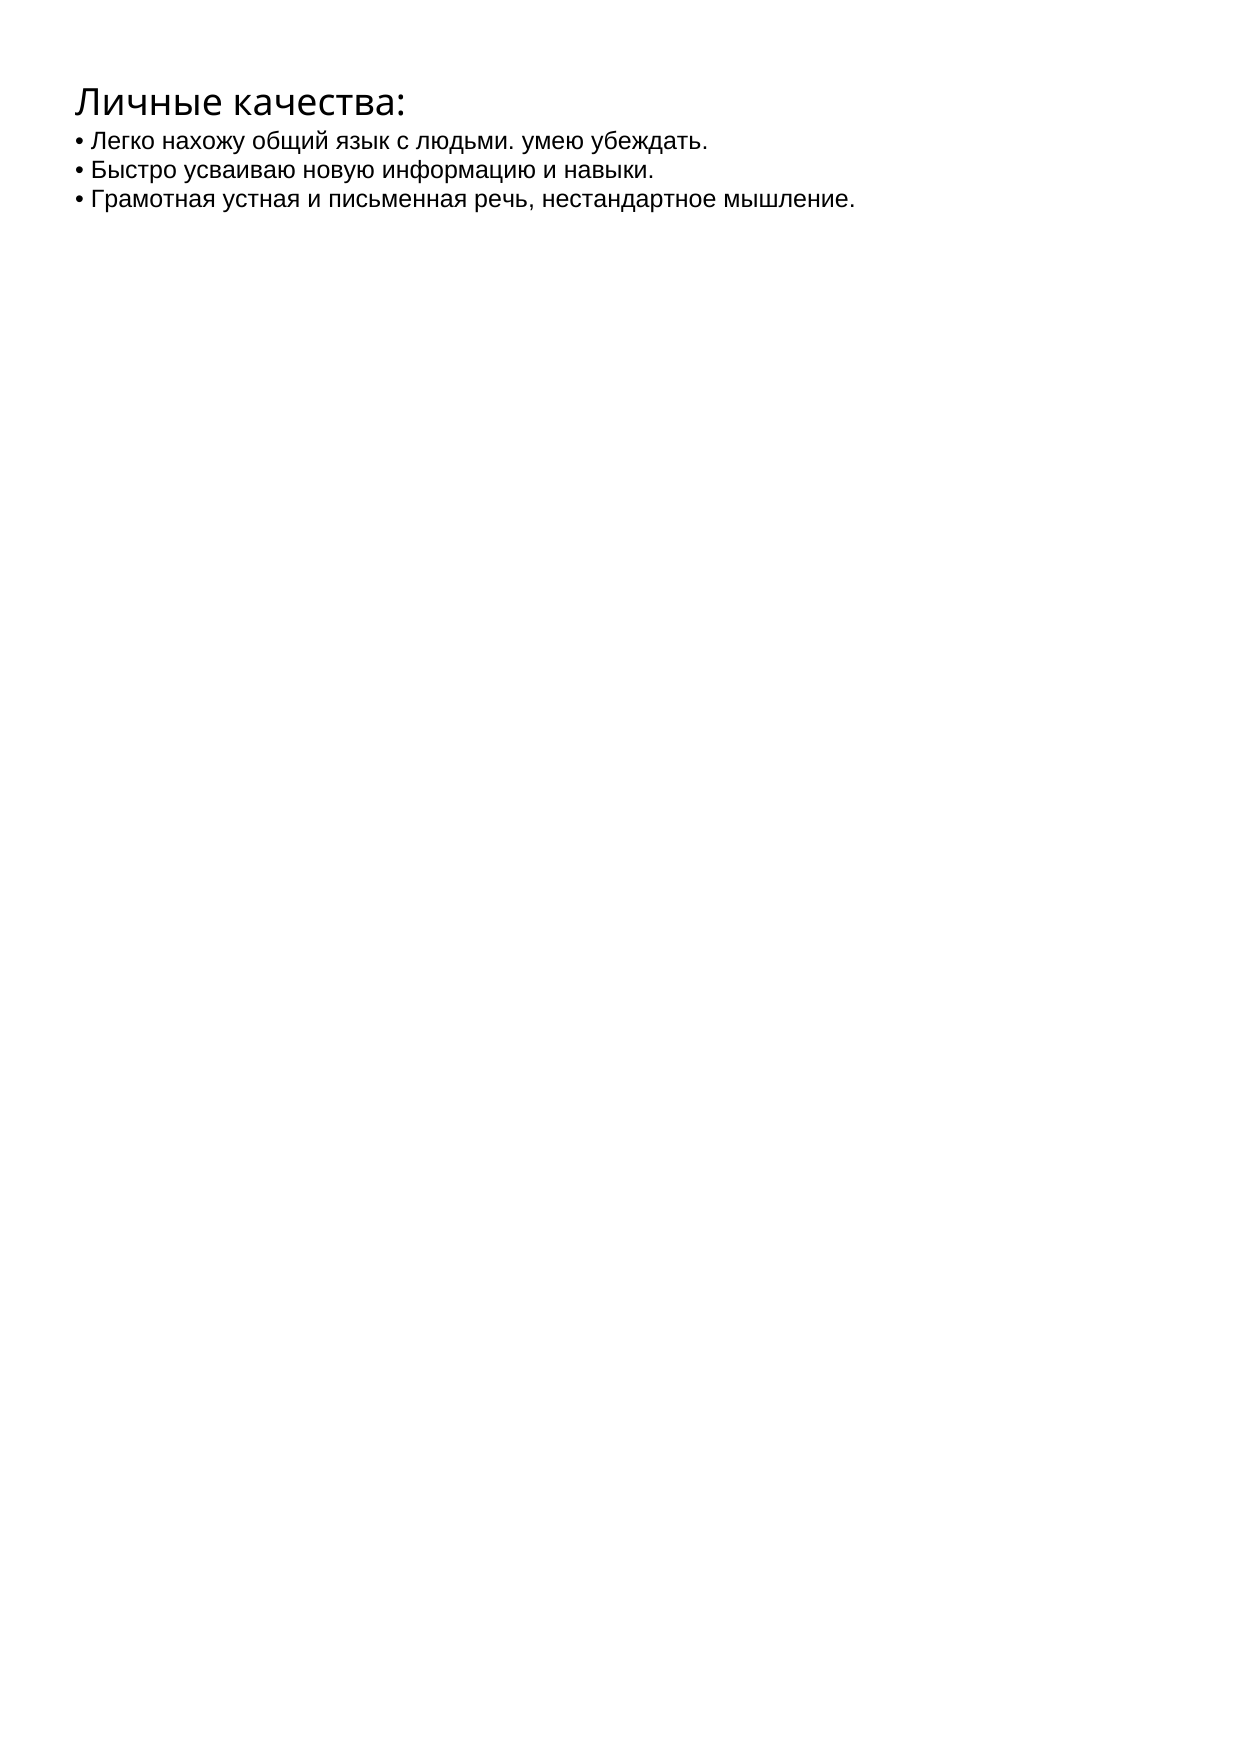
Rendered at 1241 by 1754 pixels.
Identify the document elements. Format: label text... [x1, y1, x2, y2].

text • Легко нахожу общий язык с людьми. умею убеждать. [75, 126, 1165, 155]
subtitle Личные качества: [75, 75, 1165, 126]
text • Быстро усваиваю новую информацию и навыки. [75, 155, 1165, 183]
text • Грамотная устная и письменная речь, нестандартное мышление. [75, 183, 1165, 212]
